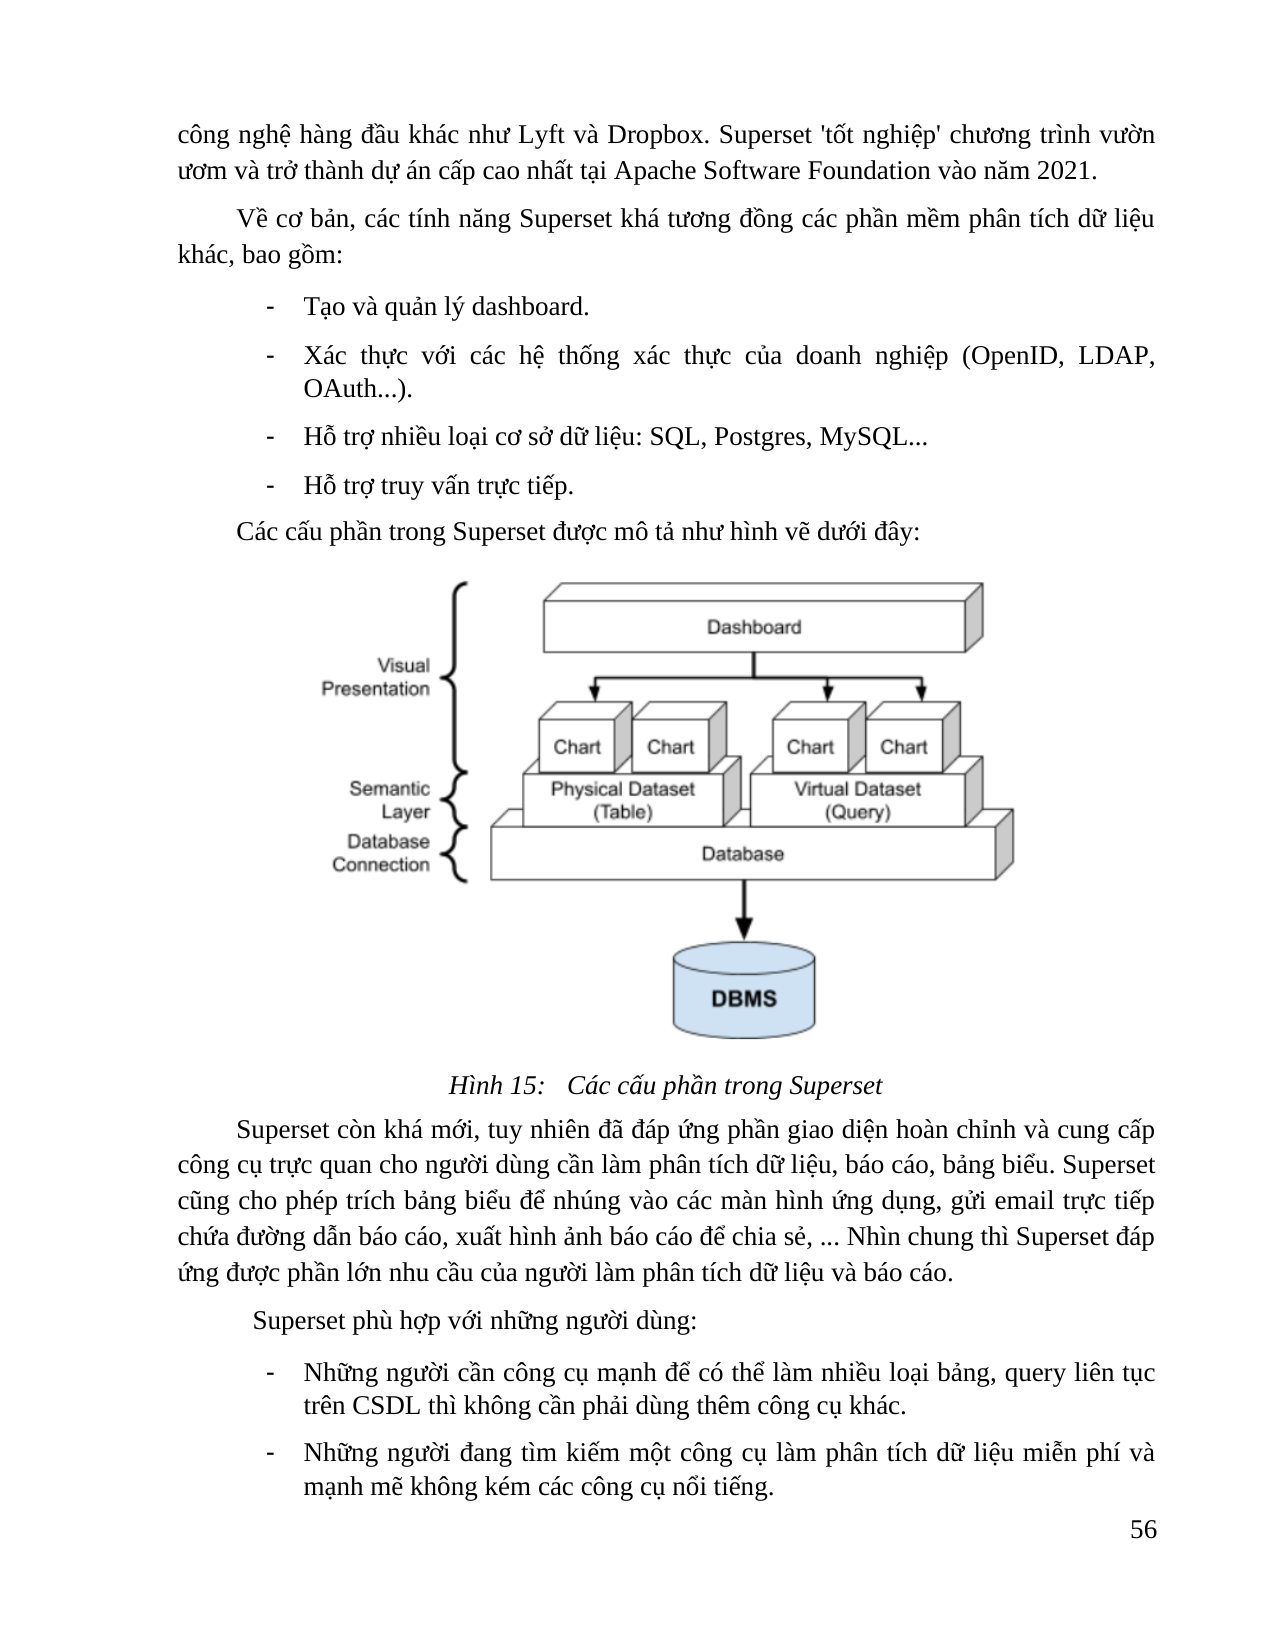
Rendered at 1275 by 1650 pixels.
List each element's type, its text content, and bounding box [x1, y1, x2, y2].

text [177, 118, 1157, 185]
text Về cơ bản, các tính năng Superset khá tương đồng các phần mềm phân tích dữ liệu khác, bao gồm: [177, 202, 1157, 269]
text Superset còn khá mới, tuy nhiên đã đáp ứng phần giao diện hoàn chỉnh và cung cấp công cụ trực quan cho người dùng cần làm phân tích dữ liệu, báo cáo, bảng biểu. Superset cũng cho phép trích bảng biểu để nhúng vào các màn hình ứng dụng, gửi email trực tiếp chứa đường dẫn báo cáo, xuất hình ảnh báo cáo để chia sẻ, ... Nhìn chung thì Superset đáp ứng được phần lớn nhu cầu của người làm phân tích dữ liệu và báo cáo. [177, 1113, 1157, 1287]
text Những người đang tìm kiếm một công cụ làm phân tích dữ liệu miễn phí và mạnh mẽ không kém các công cụ nổi tiếng. [266, 1433, 1157, 1501]
text Những người cần công cụ mạnh để có thể làm nhiều loại bảng, query liên tục trên CSDL thì không cần phải dùng thêm công cụ khác. [266, 1352, 1157, 1420]
picture [310, 562, 1024, 1051]
text Superset phù hợp với những người dùng: [177, 1304, 1157, 1335]
text Xác thực với các hệ thống xác thực của doanh nghiệp (OpenID, LDAP, OAuth...). [266, 335, 1157, 403]
text Hỗ trợ truy vấn trực tiếp. [266, 465, 1157, 502]
text Hỗ trợ nhiều loại cơ sở dữ liệu: SQL, Postgres, MySQL... [266, 416, 1157, 453]
text Tạo và quản lý dashboard. [266, 286, 1157, 323]
text Các cấu phần trong Superset được mô tả như hình vẽ dưới đây: [177, 515, 1157, 546]
text Các cấu phần trong Superset [177, 1069, 1157, 1100]
